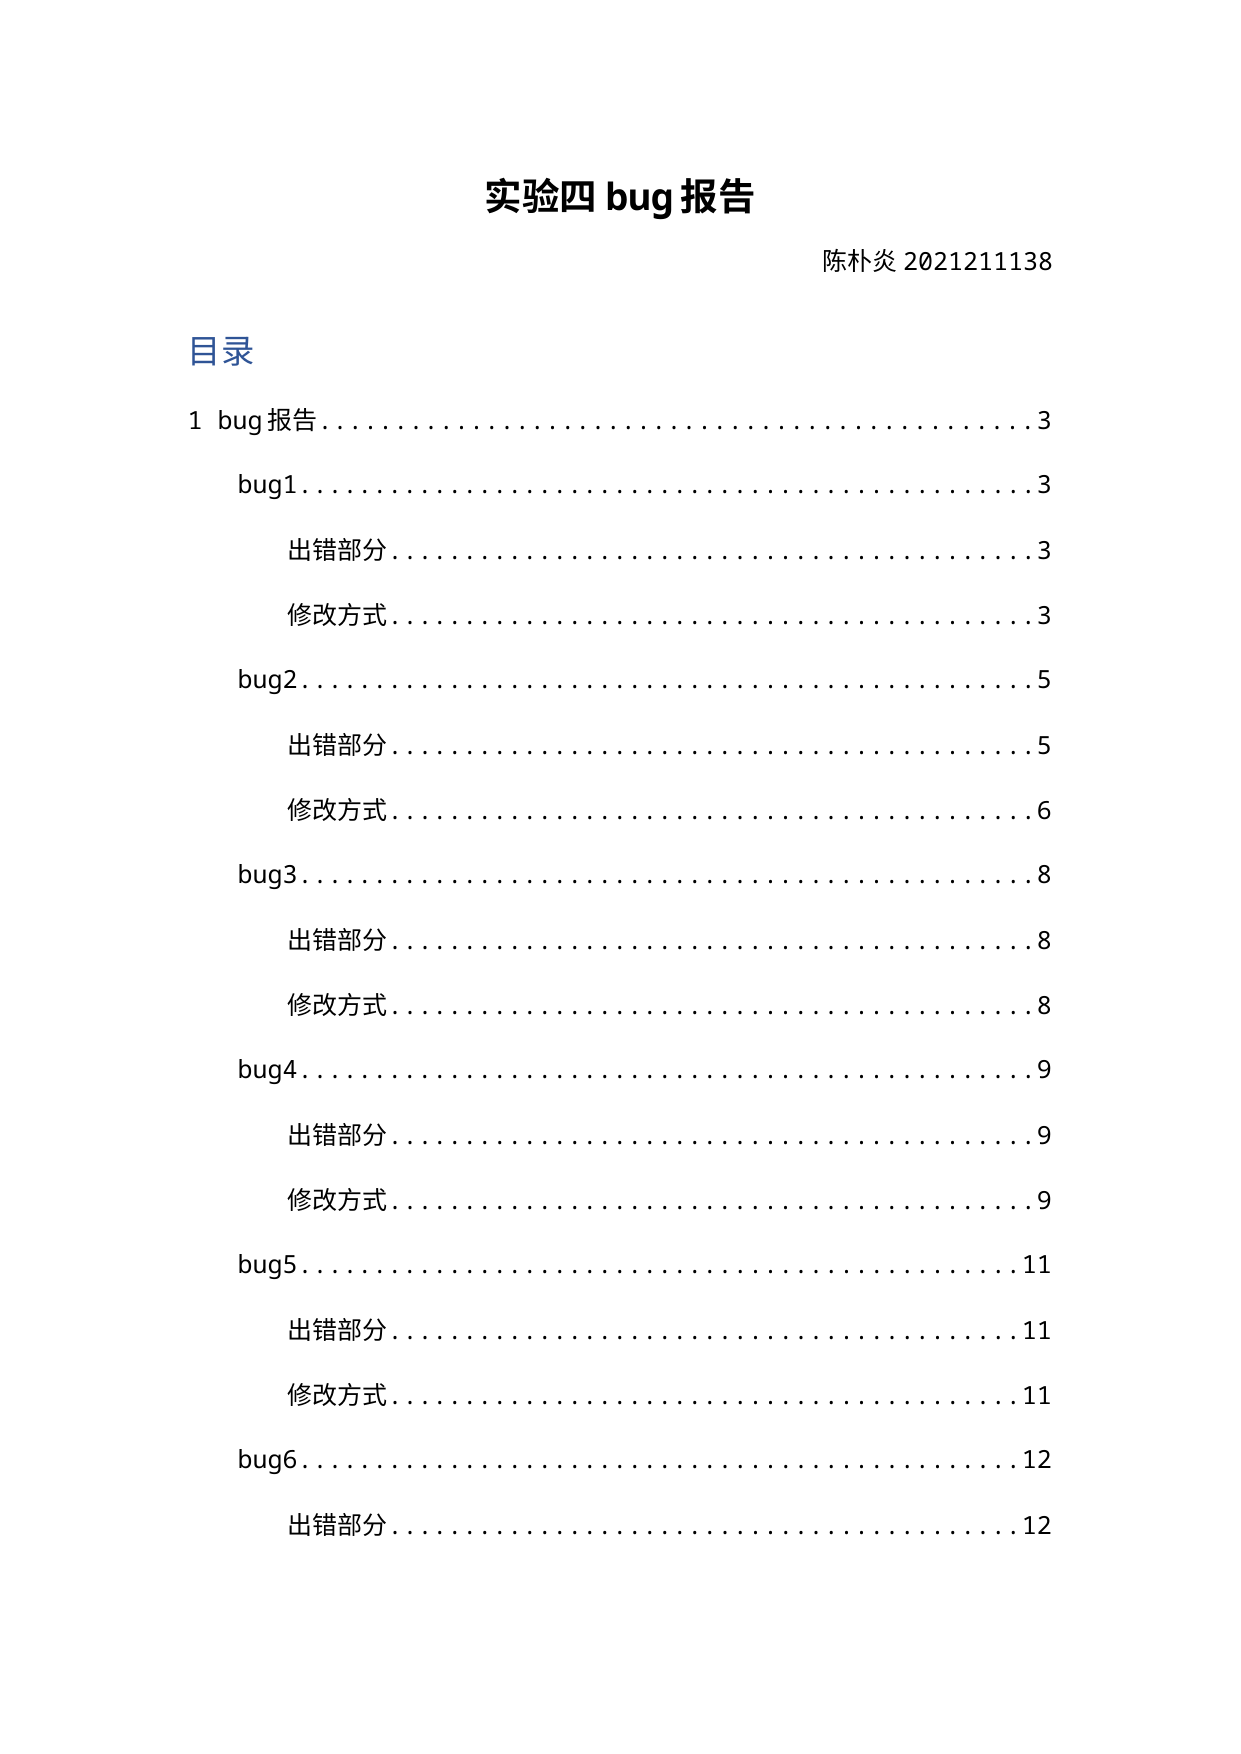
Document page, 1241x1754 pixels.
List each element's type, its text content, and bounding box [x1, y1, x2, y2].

text 陈朴炎 2021211138 [187, 227, 1053, 292]
text 实验四 bug报告 [187, 162, 1053, 227]
